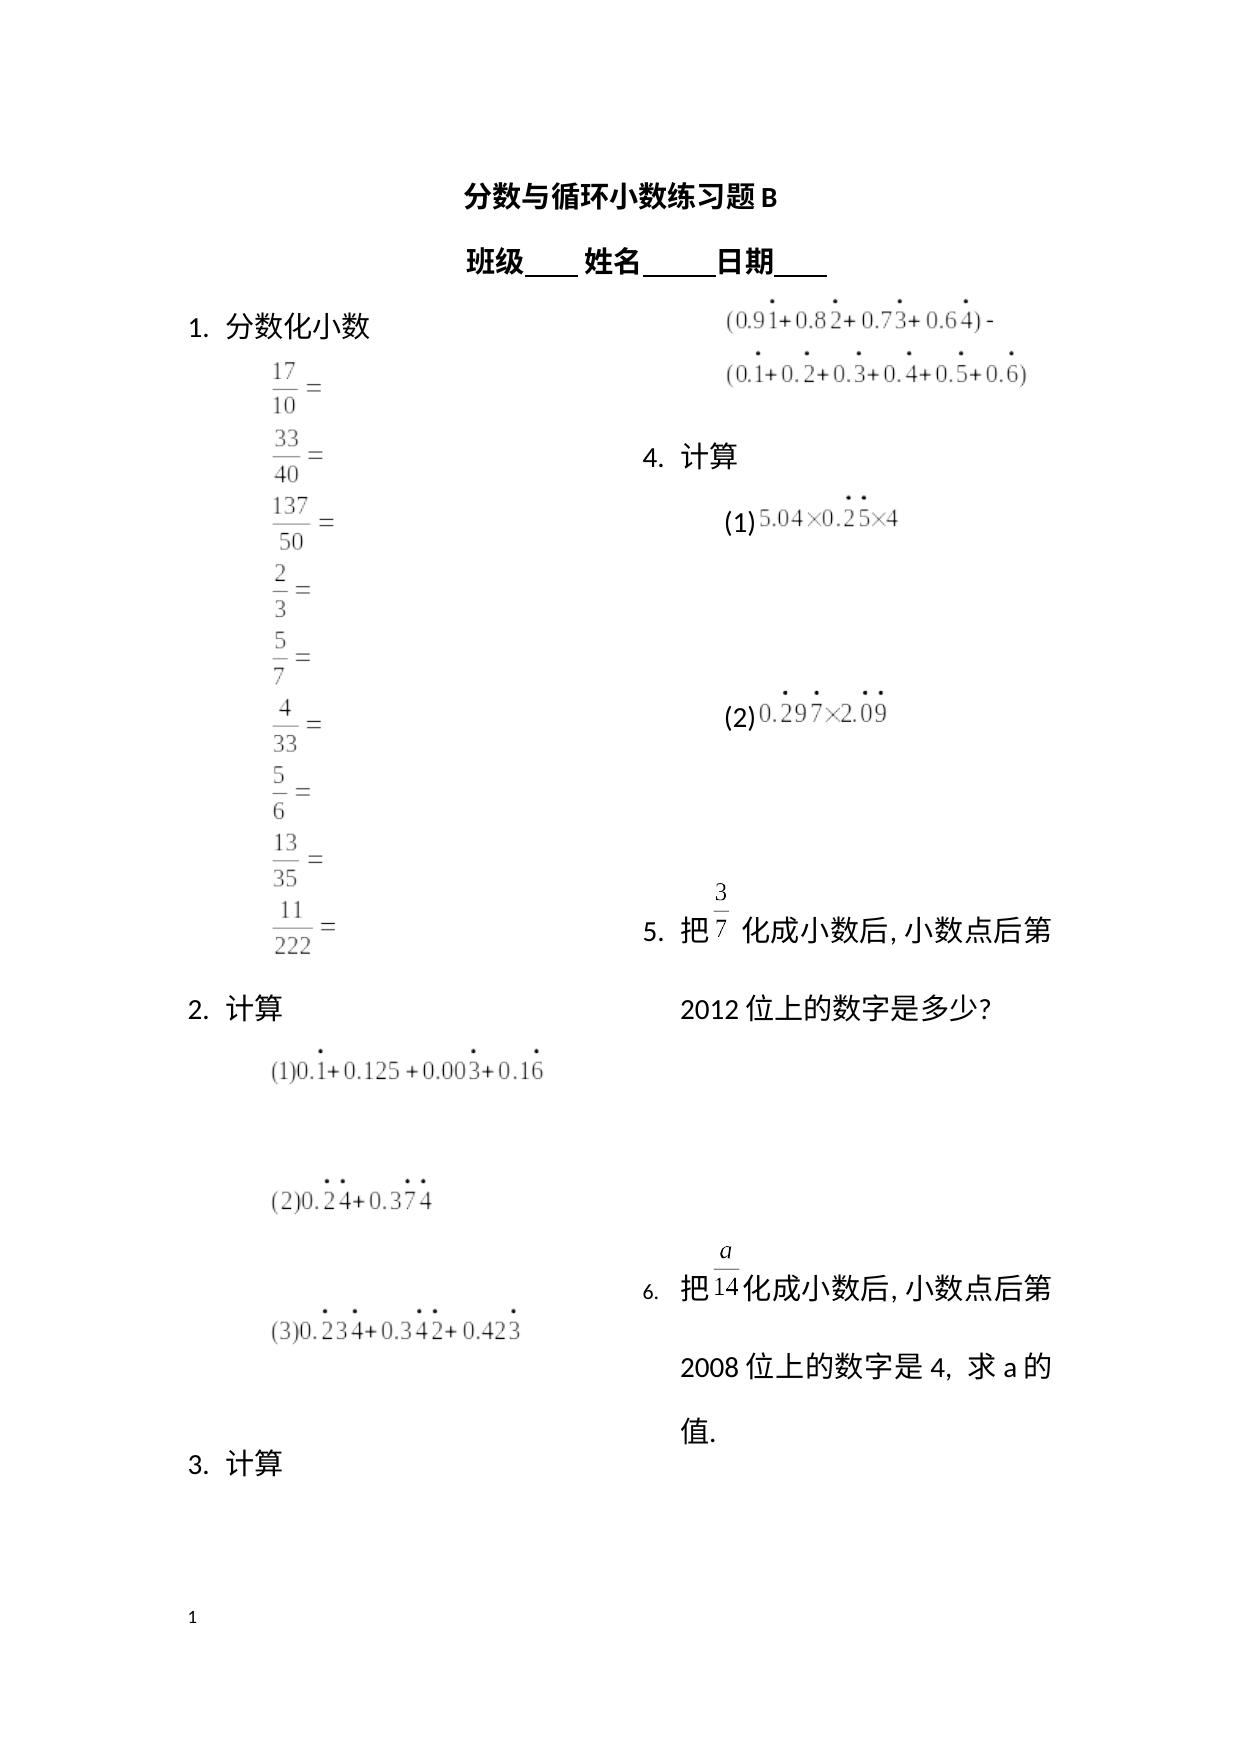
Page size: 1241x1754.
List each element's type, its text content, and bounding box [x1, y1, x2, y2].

text 分数与循环小数练习题B [187, 162, 1053, 227]
list 把化成小数后, 小数点后第2008位上的数字是4, 求a的值. [642, 1234, 1053, 1462]
list 把 化成小数后, 小数点后第2012位上的数字是多少? [642, 877, 1053, 1039]
list 计算 [187, 974, 598, 1039]
list 分数化小数 [187, 292, 598, 357]
list 计算 [187, 1429, 598, 1494]
text (1) [680, 487, 1053, 552]
text (2) [680, 682, 1053, 747]
text 班级 姓名 日期 [187, 227, 1053, 292]
list 计算 [642, 422, 1053, 487]
